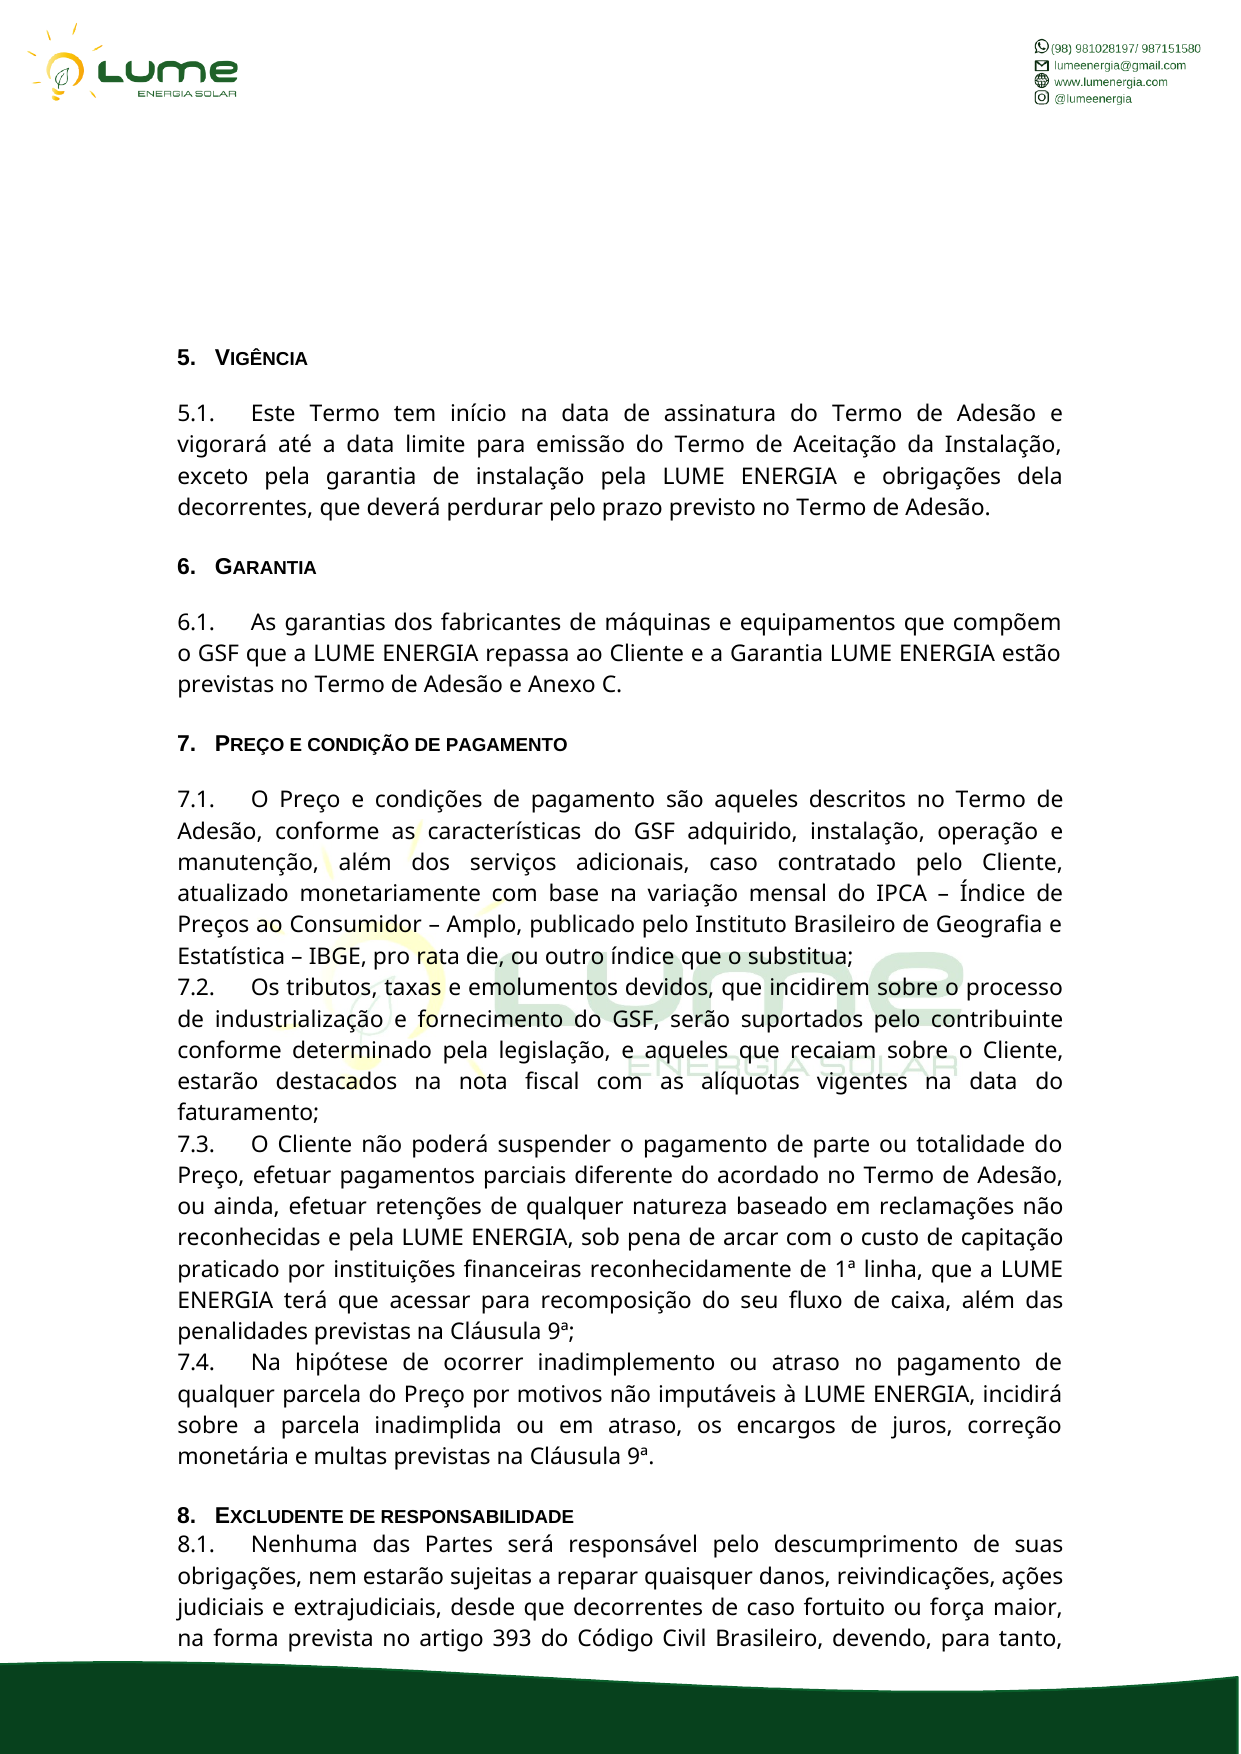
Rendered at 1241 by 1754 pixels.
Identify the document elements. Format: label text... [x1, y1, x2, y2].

list PREÇO E CONDIÇÃO DE PAGAMENTO [177, 730, 1205, 757]
list O Cliente não poderá suspender o pagamento de parte ou totalidade do Preço, efetuar pagamentos parciais diferente do acordado no Termo de Adesão, ou ainda, efetuar retenções de qualquer natureza baseado em reclamações não reconhecidas e pela LUME ENERGIA, sob pena de arcar com o custo de capitação praticado por instituições financeiras reconhecidamente de 1ª linha, que a LUME ENERGIA terá que acessar para recomposição do seu fluxo de caixa, além das penalidades previstas na Cláusula 9ª; [177, 1127, 1064, 1346]
list EXCLUDENTE DE RESPONSABILIDADE [177, 1502, 1205, 1528]
list Na hipótese de ocorrer inadimplemento ou atraso no pagamento de qualquer parcela do Preço por motivos não imputáveis à LUME ENERGIA, incidirá sobre a parcela inadimplida ou em atraso, os encargos de juros, correção monetária e multas previstas na Cláusula 9ª. [177, 1346, 1063, 1471]
list Os tributos, taxas e emolumentos devidos, que incidirem sobre o processo de industrialização e fornecimento do GSF, serão suportados pelo contribuinte conforme determinado pela legislação, e aqueles que recaiam sobre o Cliente, estarão destacados na nota fiscal com as alíquotas vigentes na data do faturamento; [177, 971, 1064, 1127]
list Este Termo tem início na data de assinatura do Termo de Adesão e vigorará até a data limite para emissão do Termo de Aceitação da Instalação, exceto pela garantia de instalação pela LUME ENERGIA e obrigações dela decorrentes, que deverá perdurar pelo prazo previsto no Termo de Adesão. [177, 397, 1063, 522]
list GARANTIA [177, 553, 1205, 579]
list O Preço e condições de pagamento são aqueles descritos no Termo de Adesão, conforme as características do GSF adquirido, instalação, operação e manutenção, além dos serviços adicionais, caso contratado pelo Cliente, atualizado monetariamente com base na variação mensal do IPCA – Índice de Preços ao Consumidor – Amplo, publicado pelo Instituto Brasileiro de Geografia e Estatística – IBGE, pro rata die, ou outro índice que o substitua; [177, 783, 1064, 971]
picture [27, 22, 238, 101]
list As garantias dos fabricantes de máquinas e equipamentos que compõem o GSF que a LUME ENERGIA repassa ao Cliente e a Garantia LUME ENERGIA estão previstas no Termo de Adesão e Anexo C. [177, 606, 1062, 700]
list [177, 1528, 1064, 1653]
list VIGÊNCIA [177, 344, 1205, 371]
picture [1034, 38, 1201, 105]
